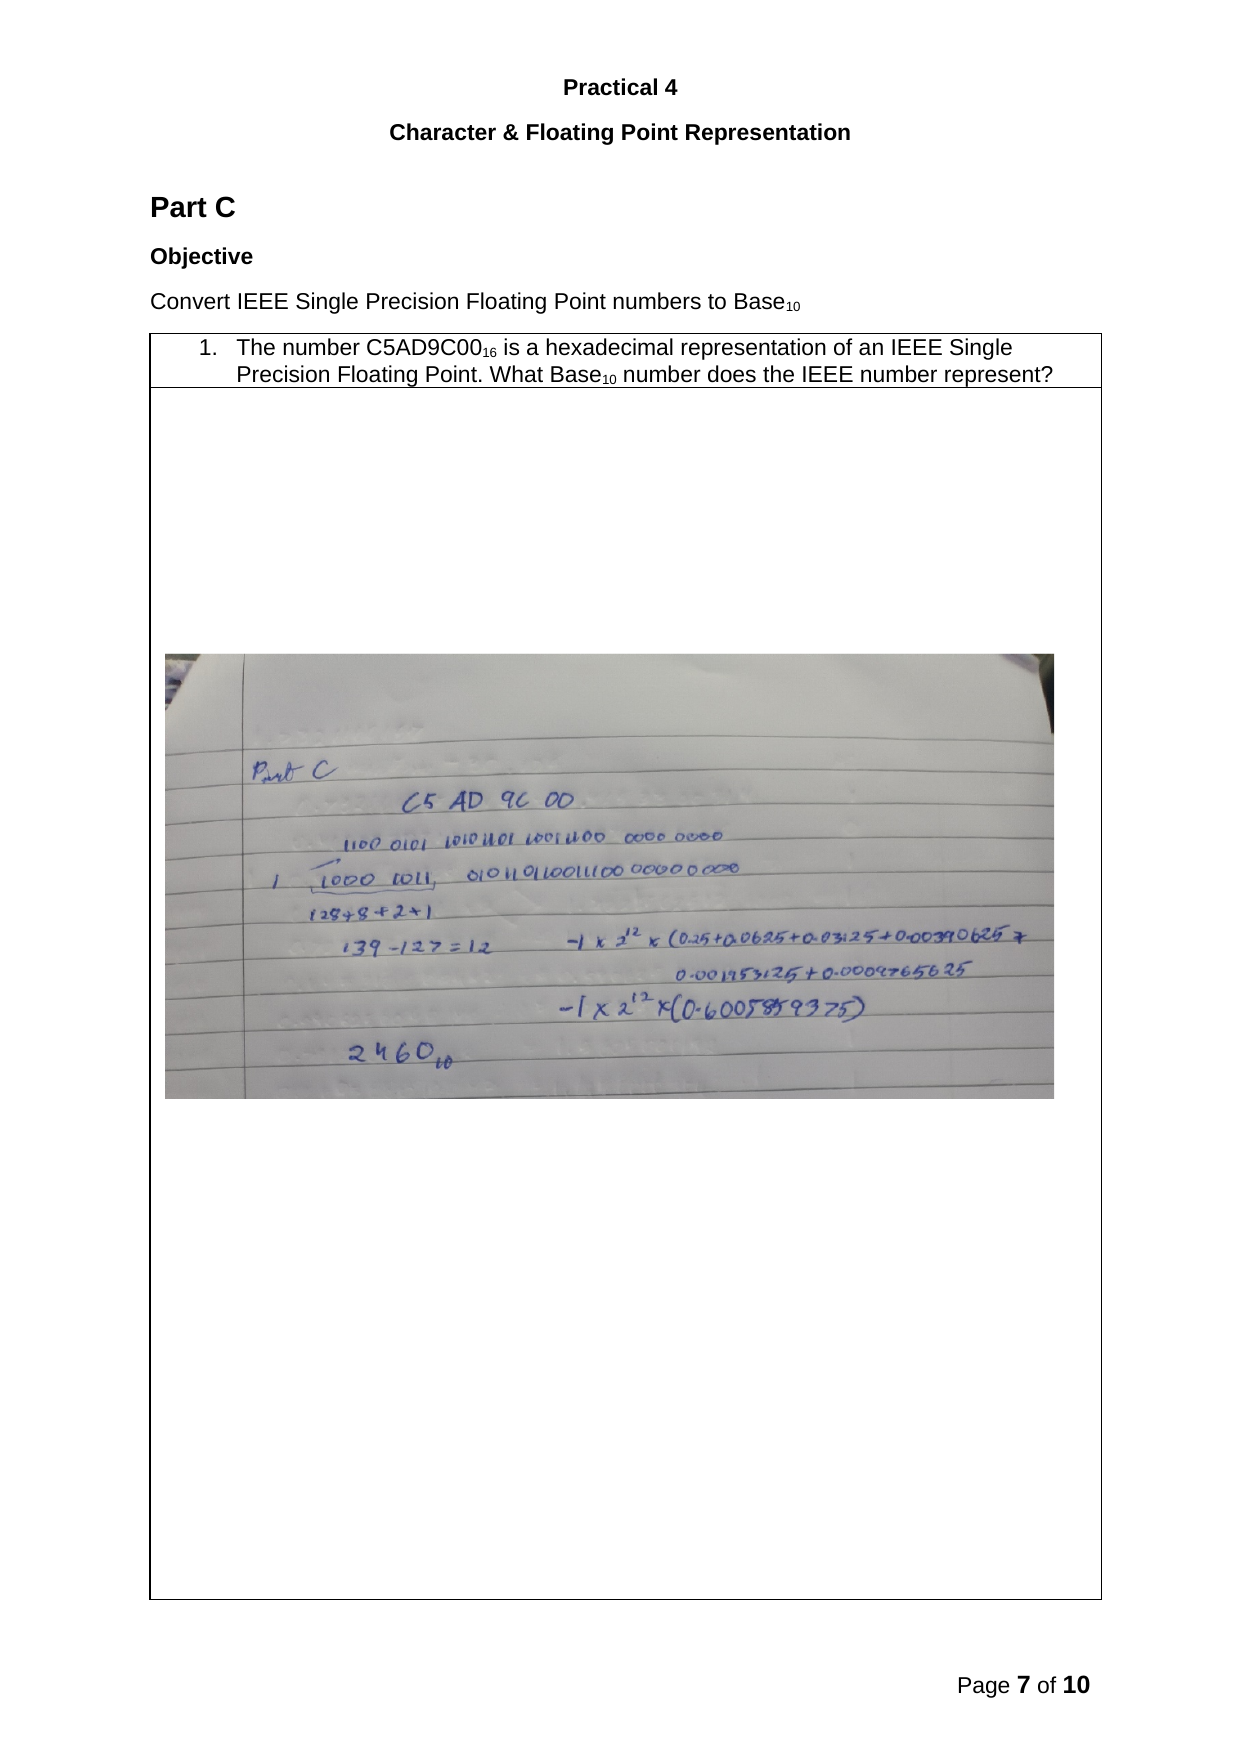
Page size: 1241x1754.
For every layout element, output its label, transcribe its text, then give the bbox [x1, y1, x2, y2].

text Convert IEEE Single Precision Floating Point numbers to Base10 [150, 288, 1090, 314]
picture [165, 654, 1055, 1099]
table_header The number C5AD9C0016 is a hexadecimal representation of an IEEE Single Precision Floating Point. What Base10 number does the IEEE number represent? [151, 334, 1101, 387]
table_cell [151, 388, 1101, 1599]
text Part C [150, 190, 1090, 224]
text Objective [150, 243, 1090, 269]
